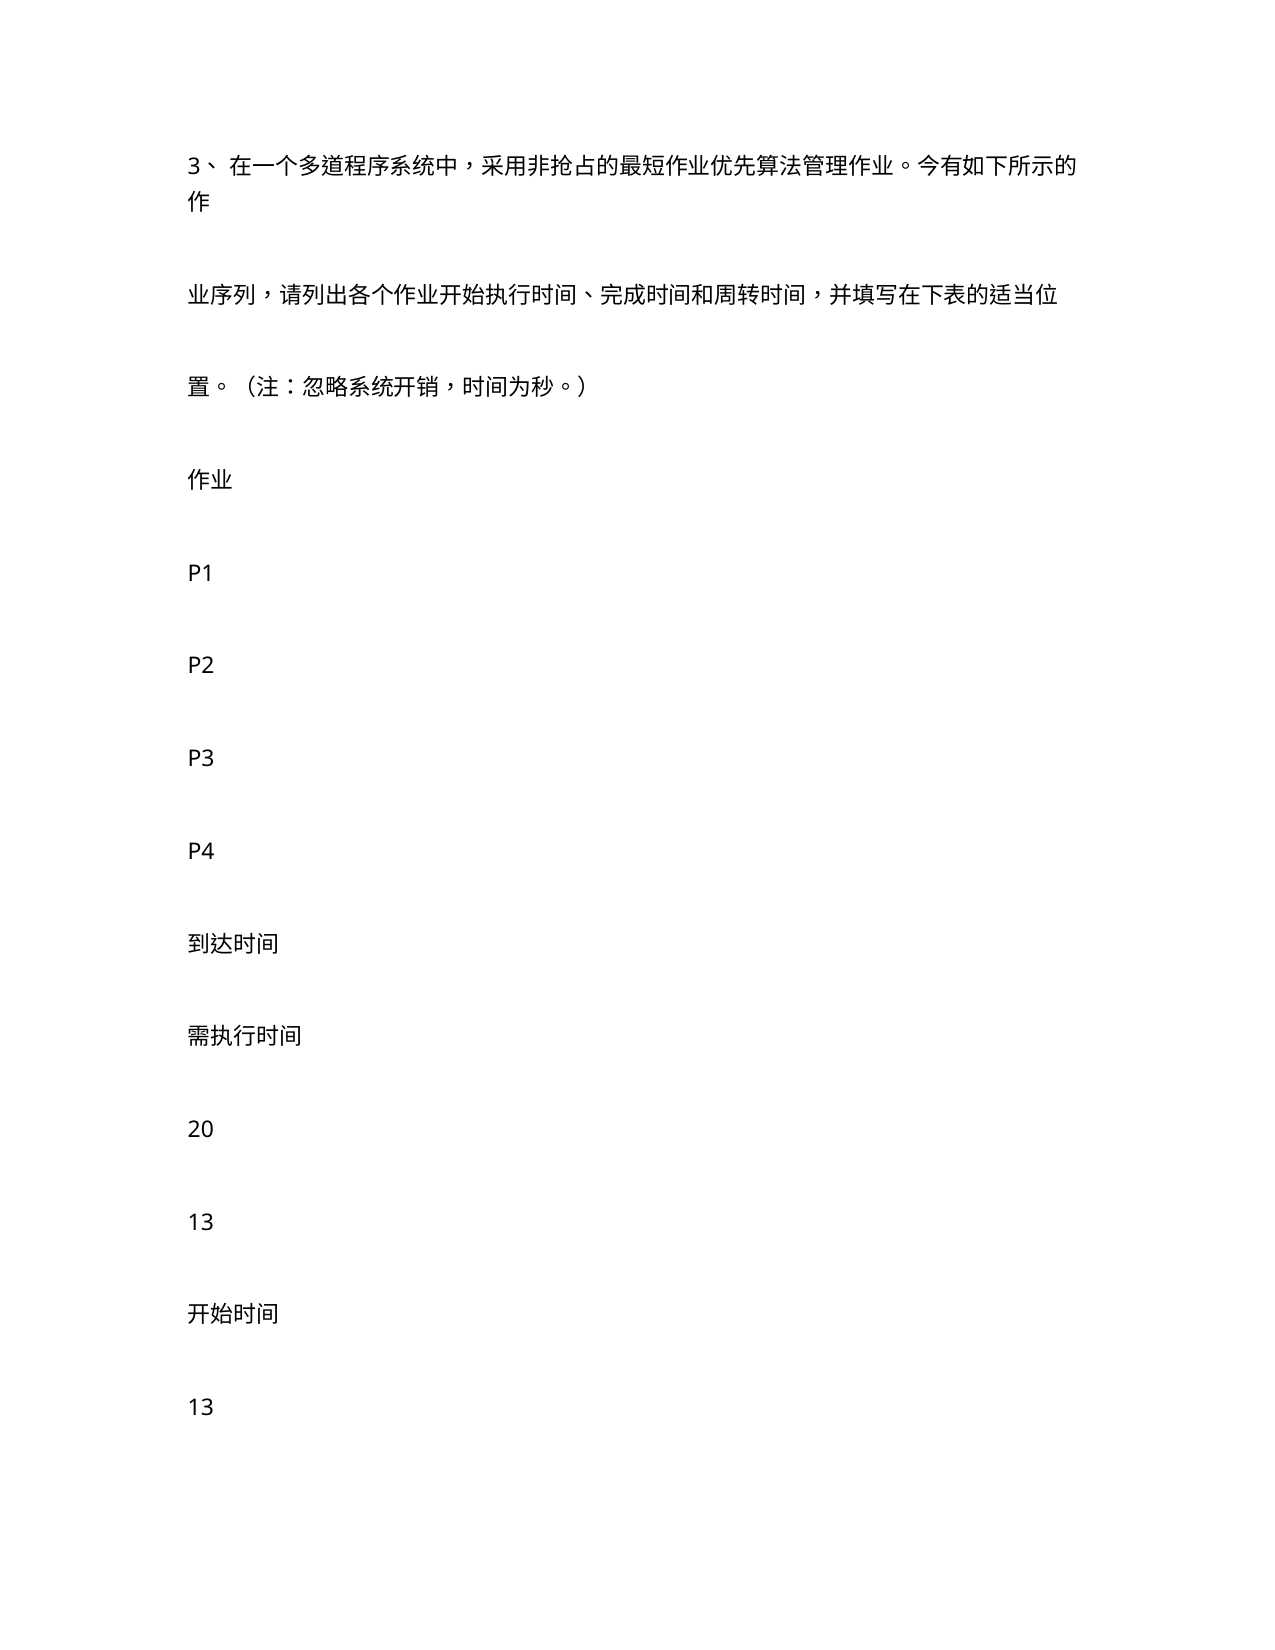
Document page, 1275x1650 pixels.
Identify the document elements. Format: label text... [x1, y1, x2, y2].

text P2 [187, 649, 1087, 717]
text 20 [187, 1113, 1087, 1180]
text 开始时间 [187, 1298, 1087, 1366]
text P4 [187, 835, 1087, 902]
text 作业 [187, 464, 1087, 531]
text 3、 在一个多道程序系统中，采用非抢占的最短作业优先算法管理作业。今有如下所示的作 [187, 150, 1087, 253]
text 业序列，请列出各个作业开始执行时间、完成时间和周转时间，并填写在下表的适当位 [187, 279, 1087, 346]
text 需执行时间 [187, 1020, 1087, 1087]
text 13 [187, 1391, 1087, 1458]
text P3 [187, 742, 1087, 809]
text 到达时间 [187, 928, 1087, 995]
text 13 [187, 1206, 1087, 1273]
text 置。（注：忽略系统开销，时间为秒。） [187, 371, 1087, 438]
text P1 [187, 557, 1087, 624]
